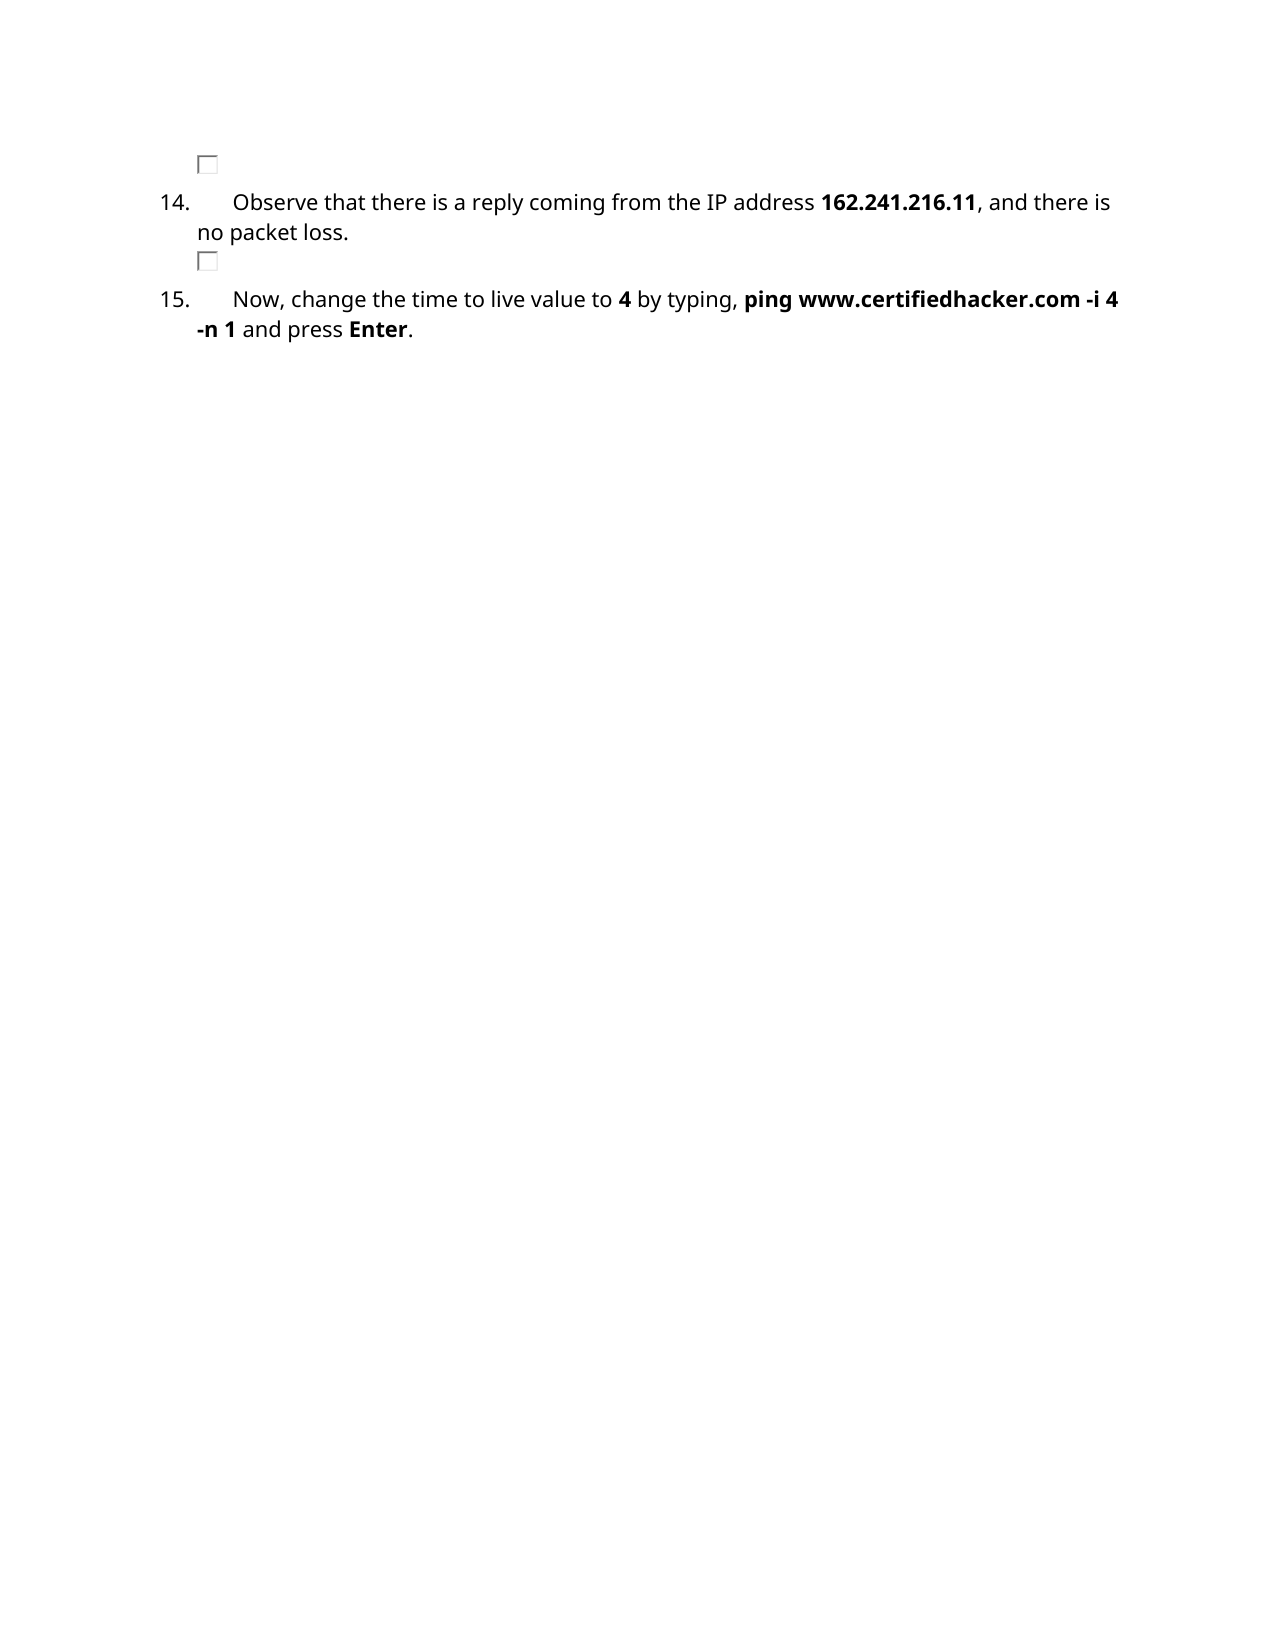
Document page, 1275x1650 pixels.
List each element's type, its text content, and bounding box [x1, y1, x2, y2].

list Now, change the time to live value to 4 by typing, ping www.certifiedhacker.com -i 4 -n 1 and press Enter. [159, 247, 1125, 343]
list Observe that there is a reply coming from the IP address 162.241.216.11, and there is no packet loss. [159, 150, 1125, 247]
